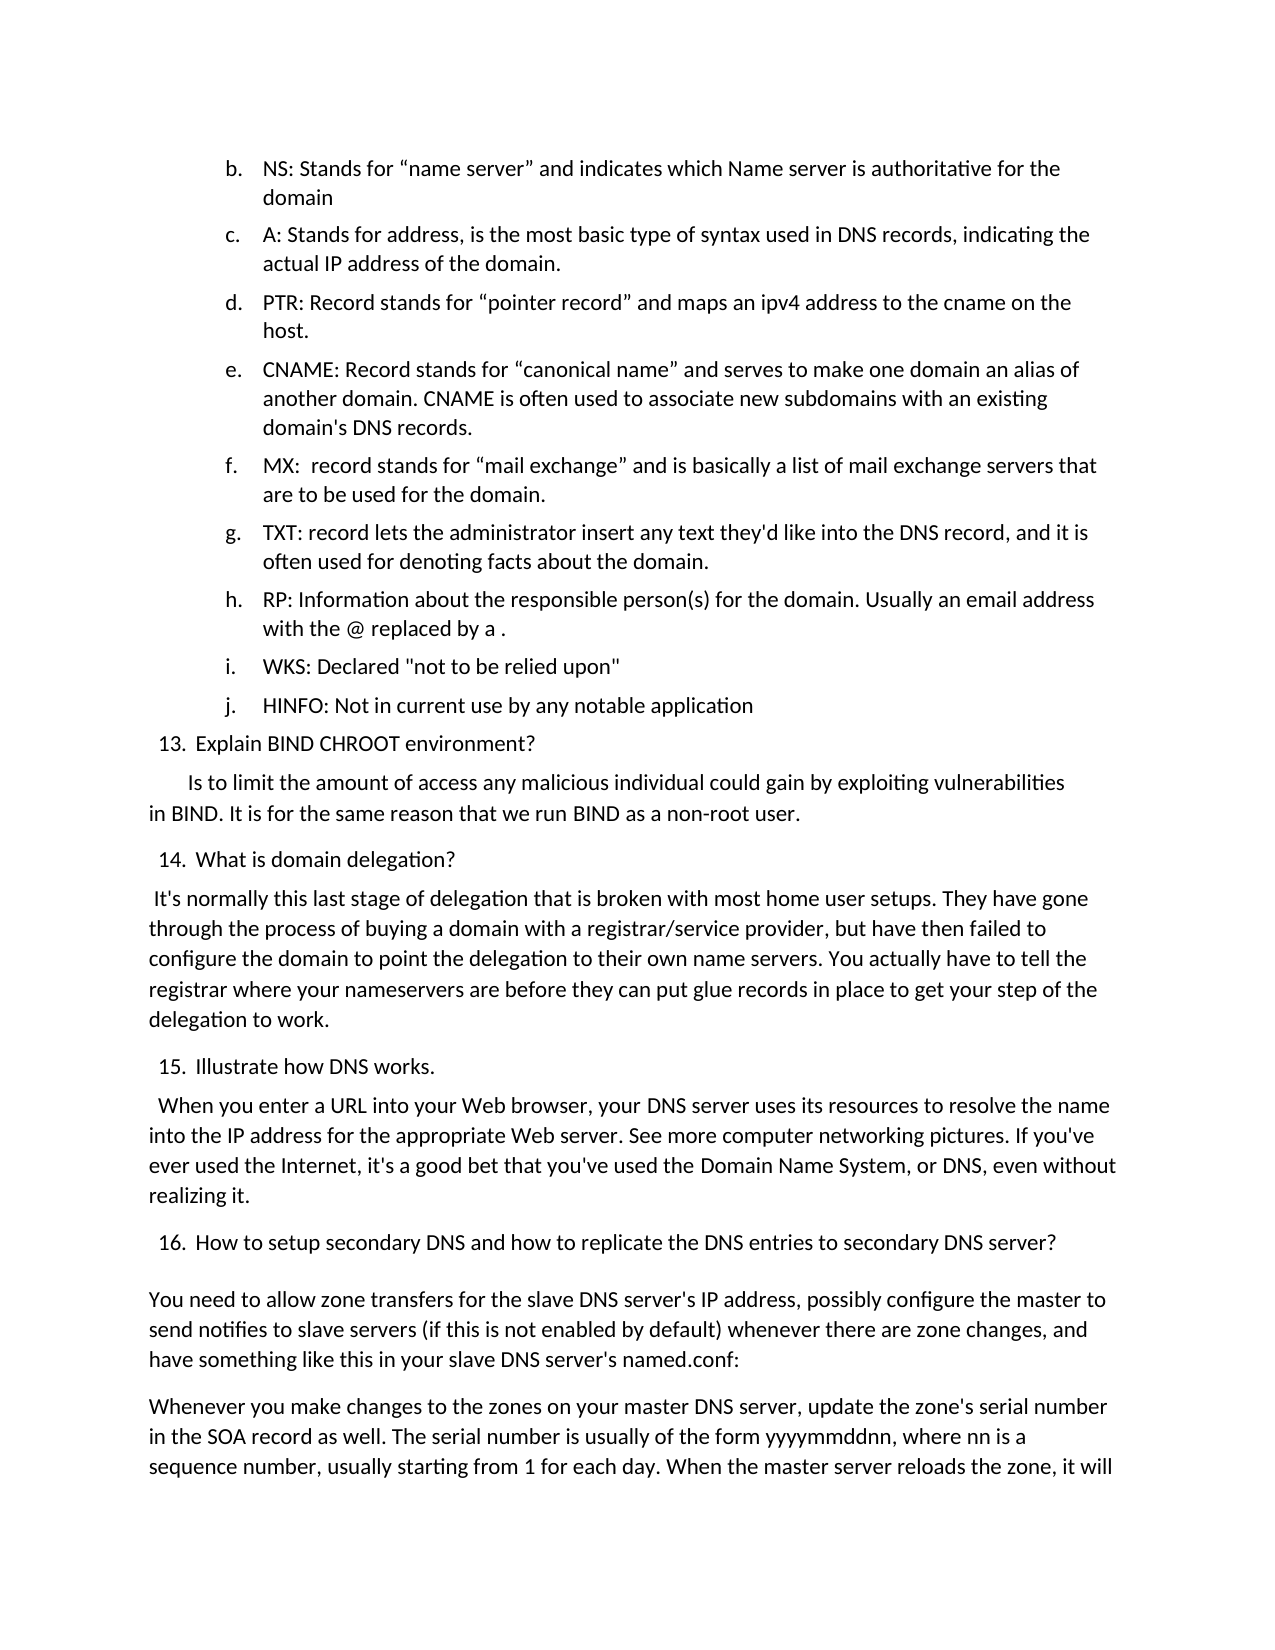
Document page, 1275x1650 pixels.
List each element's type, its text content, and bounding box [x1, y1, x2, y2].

list MX: record stands for “mail exchange” and is basically a list of mail exchange servers that are to be used for the domain. [225, 451, 1113, 508]
list TXT: record lets the administrator insert any text they'd like into the DNS record, and it is often used for denoting facts about the domain. [225, 518, 1113, 575]
list HINFO: Not in current use by any notable application [225, 691, 1113, 719]
list What is domain delegation? [158, 846, 1113, 873]
text It's normally this last stage of delegation that is broken with most home user setups. They have gone through the process of buying a domain with a registrar/service provider, but have then failed to configure the domain to point the delegation to their own name servers. You actually have to tell the registrar where your nameservers are before they can put glue records in place to get your step of the delegation to work. [148, 884, 1121, 1033]
text When you enter a URL into your Web browser, your DNS server uses its resources to resolve the name into the IP address for the appropriate Web server. See more computer networking pictures. If you've ever used the Internet, it's a good bet that you've used the Domain Name System, or DNS, even without realizing it. [148, 1091, 1121, 1209]
list NS: Stands for “name server” and indicates which Name server is authoritative for the domain [225, 154, 1113, 211]
text Is to limit the amount of access any malicious individual could gain by exploiting vulnerabilities in BIND. It is for the same reason that we run BIND as a non-root user. [148, 768, 1121, 827]
list How to setup secondary DNS and how to replicate the DNS entries to secondary DNS server? [158, 1228, 1113, 1256]
list Illustrate how DNS works. [158, 1052, 1113, 1080]
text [148, 1392, 1121, 1480]
list PTR: Record stands for “pointer record” and maps an ipv4 address to the cname on the host. [225, 288, 1113, 345]
list Explain BIND CHROOT environment? [158, 729, 1113, 758]
list CNAME: Record stands for “canonical name” and serves to make one domain an alias of another domain. CNAME is often used to associate new subdomains with an existing domain's DNS records. [225, 355, 1113, 441]
list RP: Information about the responsible person(s) for the domain. Usually an email address with the @ replaced by a . [225, 585, 1113, 642]
text You need to allow zone transfers for the slave DNS server's IP address, possibly configure the master to send notifies to slave servers (if this is not enabled by default) whenever there are zone changes, and have something like this in your slave DNS server's named.conf: [148, 1285, 1121, 1373]
list WKS: Declared "not to be relied upon" [225, 652, 1113, 680]
list A: Stands for address, is the most basic type of syntax used in DNS records, indicating the actual IP address of the domain. [225, 221, 1113, 277]
